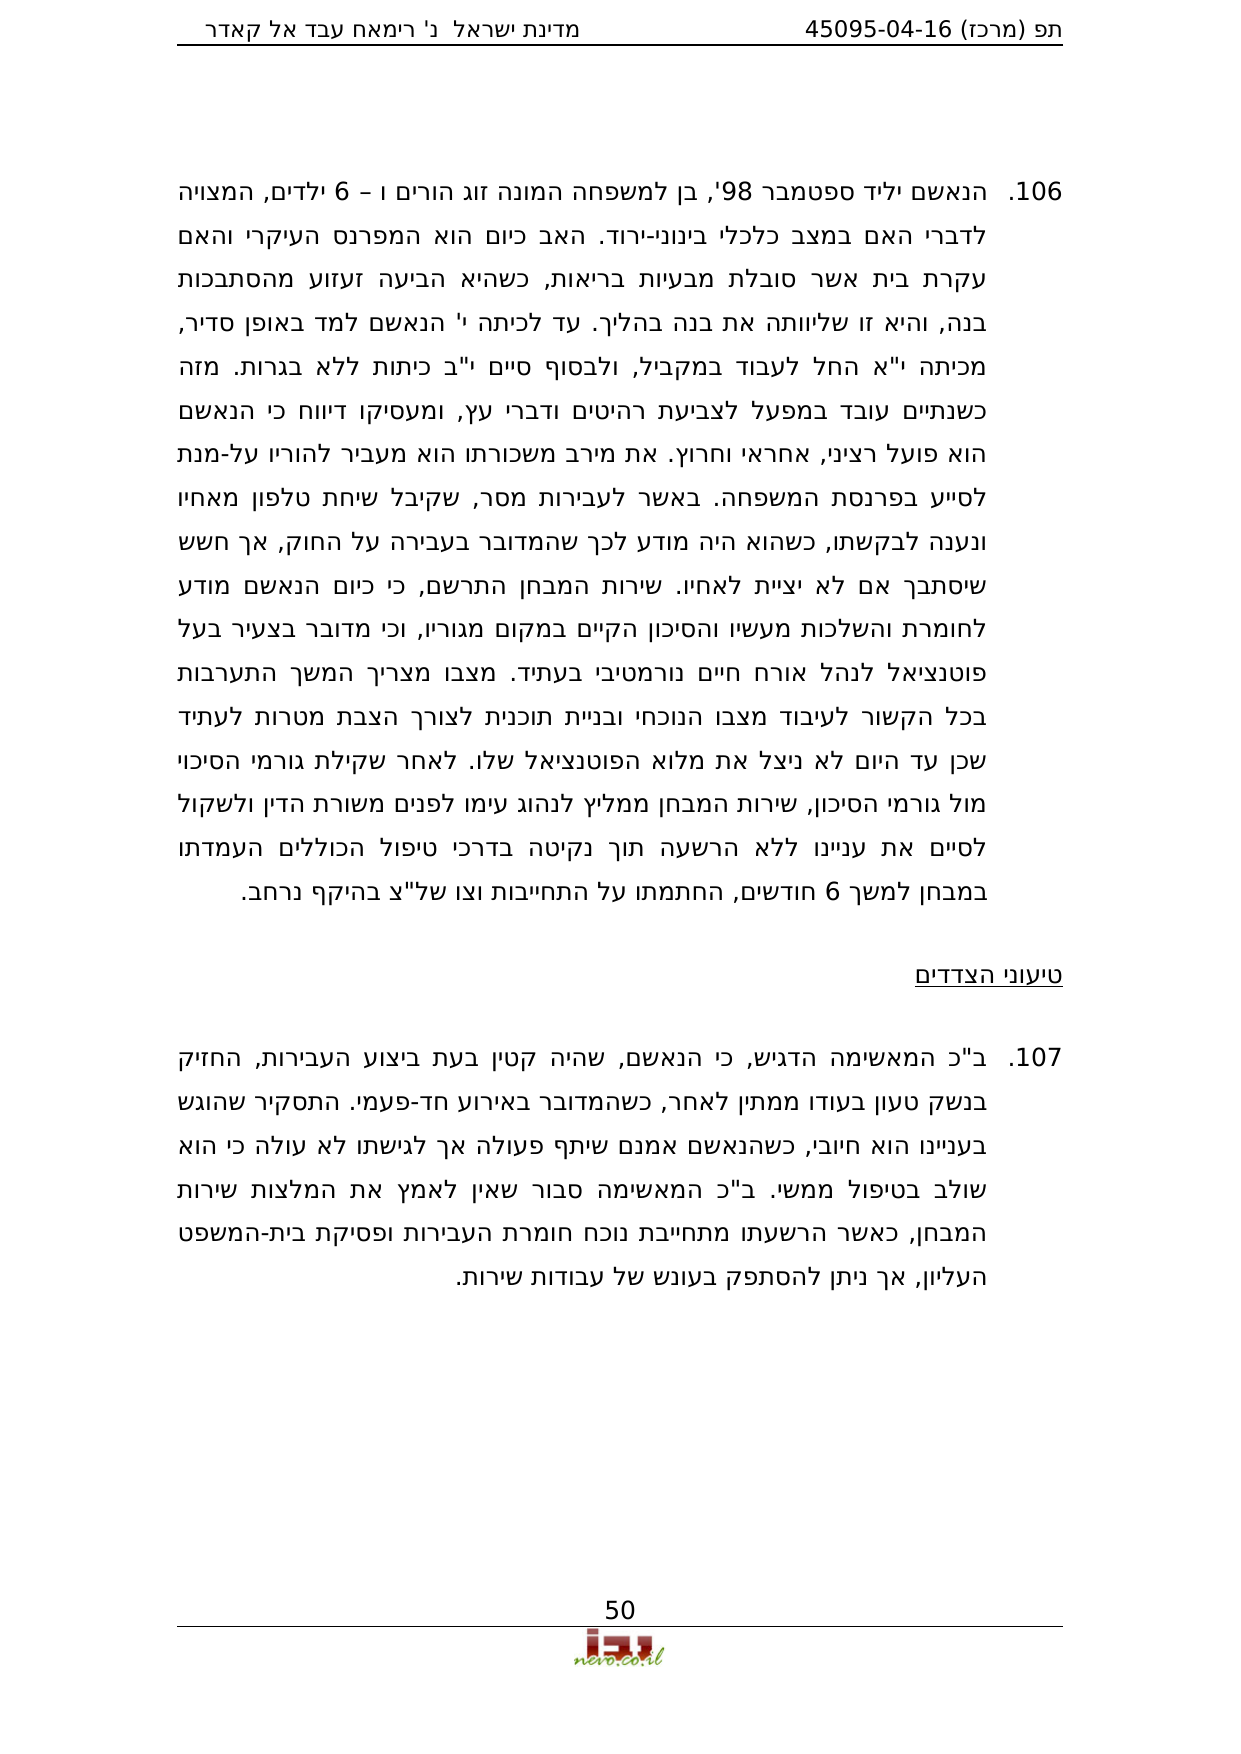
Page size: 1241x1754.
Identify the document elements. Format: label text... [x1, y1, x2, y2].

picture [574, 1628, 666, 1667]
text טיעוני הצדדים [177, 960, 1063, 989]
text 106. הנאשם יליד ספטמבר 98', בן למשפחה המונה זוג הורים ו – 6 ילדים, המצויה לדברי האם במצב כלכלי בינוני-ירוד. האב כיום הוא המפרנס העיקרי והאם עקרת בית אשר סובלת מבעיות בריאות, כשהיא הביעה זעזוע מהסתבכות בנה, והיא זו שליוותה את בנה בהליך. עד לכיתה י' הנאשם למד באופן סדיר, מכיתה י"א החל לעבוד במקביל, ולבסוף סיים י"ב כיתות ללא בגרות. מזה כשנתיים עובד במפעל לצביעת רהיטים ודברי עץ, ומעסיקו דיווח כי הנאשם הוא פועל רציני, אחראי וחרוץ. את מירב משכורתו הוא מעביר להוריו על-מנת לסייע בפרנסת המשפחה. באשר לעבירות מסר, שקיבל שיחת טלפון מאחיו ונענה לבקשתו, כשהוא היה מודע לכך שהמדובר בעבירה על החוק, אך חשש שיסתבך אם לא יציית לאחיו. שירות המבחן התרשם, כי כיום הנאשם מודע לחומרת והשלכות מעשיו והסיכון הקיים במקום מגוריו, וכי מדובר בצעיר בעל פוטנציאל לנהל אורח חיים נורמטיבי בעתיד. מצבו מצריך המשך התערבות בכל הקשור לעיבוד מצבו הנוכחי ובניית תוכנית לצורך הצבת מטרות לעתיד שכן עד היום לא ניצל את מלוא הפוטנציאל שלו. לאחר שקילת גורמי הסיכוי מול גורמי הסיכון, שירות המבחן ממליץ לנהוג עימו לפנים משורת הדין ולשקול לסיים את עניינו ללא הרשעה תוך נקיטה בדרכי טיפול הכוללים העמדתו במבחן למשך 6 חודשים, החתמתו על התחייבות וצו של"צ בהיקף נרחב. [177, 177, 1063, 906]
text 107. ב"כ המאשימה הדגיש, כי הנאשם, שהיה קטין בעת ביצוע העבירות, החזיק בנשק טעון בעודו ממתין לאחר, כשהמדובר באירוע חד-פעמי. התסקיר שהוגש בעניינו הוא חיובי, כשהנאשם אמנם שיתף פעולה אך לגישתו לא עולה כי הוא שולב בטיפול ממשי. ב"כ המאשימה סבור שאין לאמץ את המלצות שירות המבחן, כאשר הרשעתו מתחייבת נוכח חומרת העבירות ופסיקת בית-המשפט העליון, אך ניתן להסתפק בעונש של עבודות שירות. [177, 1044, 1063, 1292]
